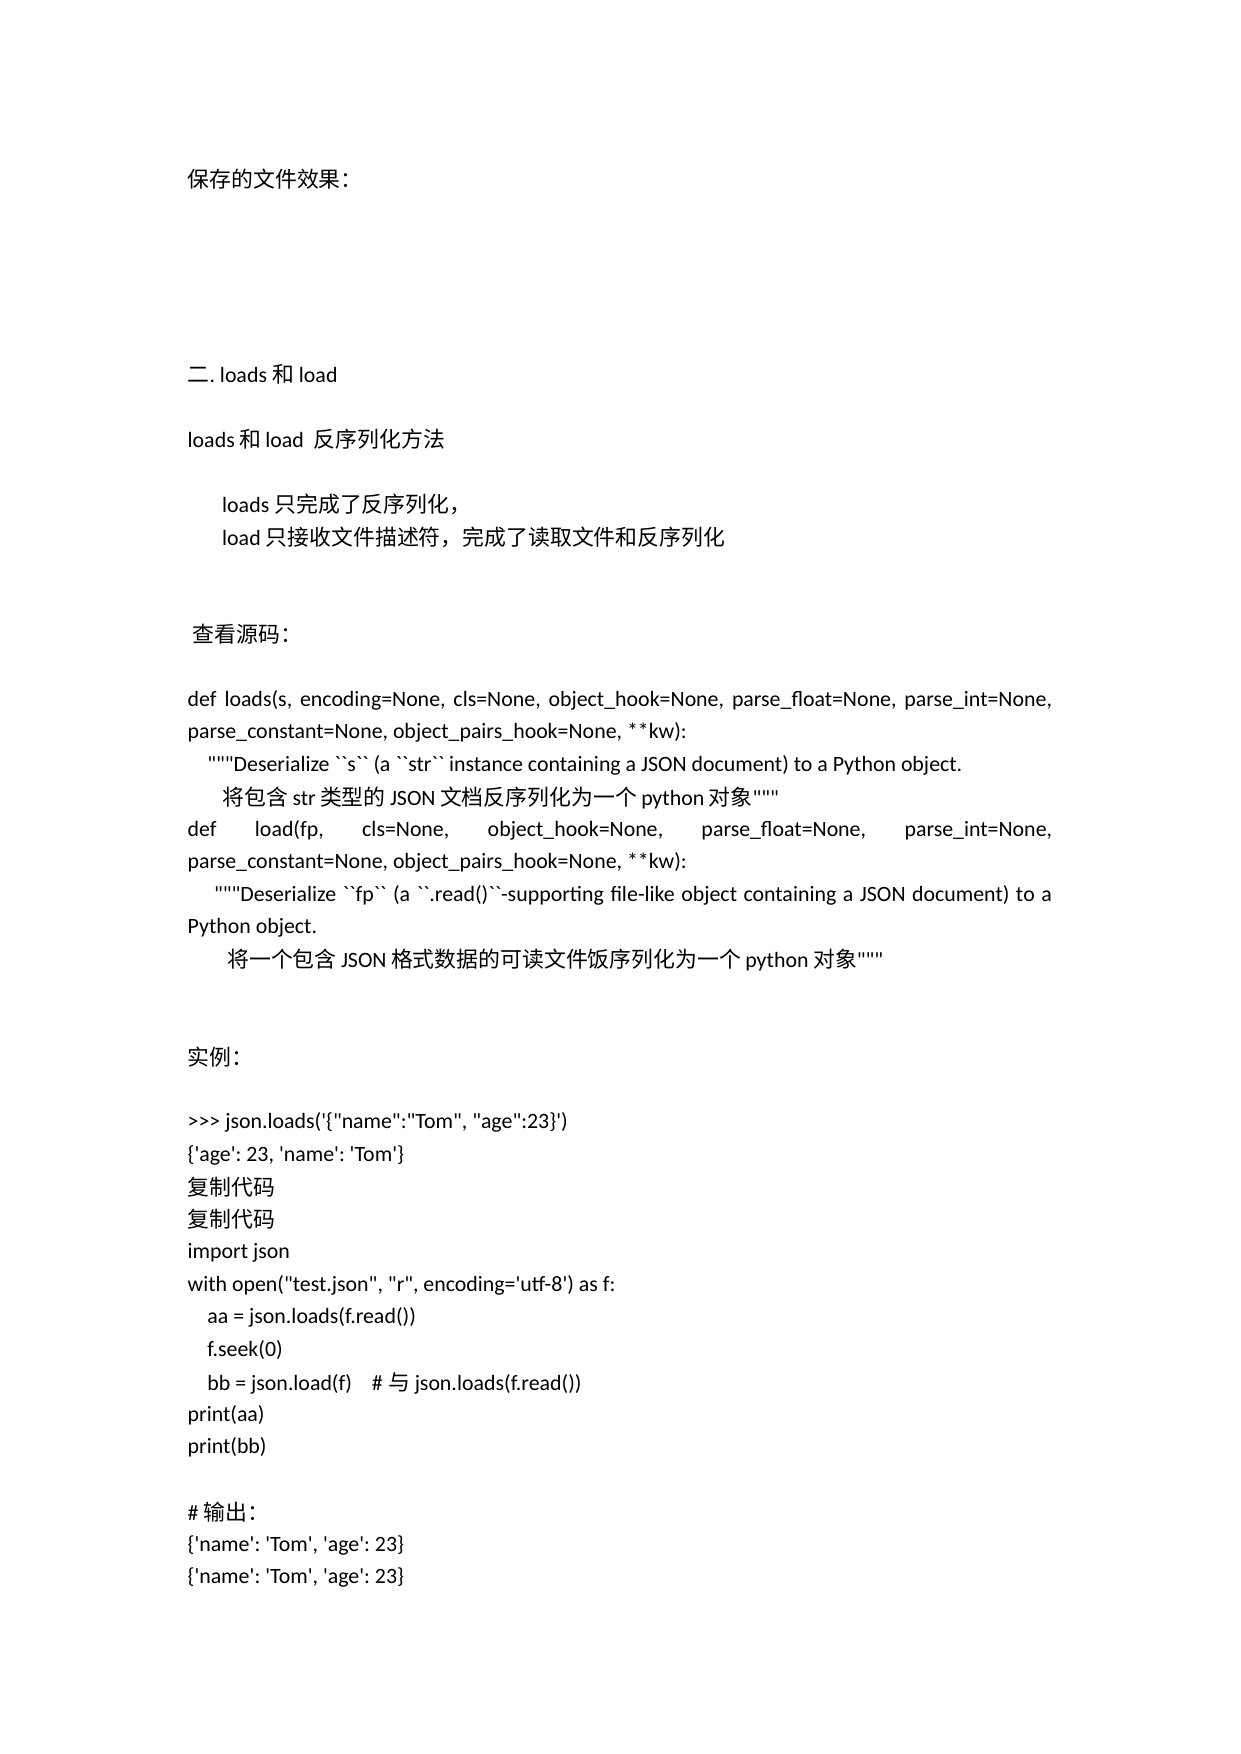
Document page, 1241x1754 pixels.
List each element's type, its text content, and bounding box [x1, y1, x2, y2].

text 将一个包含JSON格式数据的可读文件饭序列化为一个python对象""" [187, 942, 1053, 974]
text bb = json.load(f) # 与 json.loads(f.read()) [187, 1364, 1053, 1397]
text 复制代码 [187, 1202, 1053, 1234]
text with open("test.json", "r", encoding='utf-8') as f: [187, 1267, 1053, 1299]
text # 输出： [187, 1494, 1053, 1527]
text """Deserialize ``fp`` (a ``.read()``-supporting file-like object containing a JSON document) to a Python object. [187, 877, 1053, 942]
text def loads(s, encoding=None, cls=None, object_hook=None, parse_float=None, parse_int=None, parse_constant=None, object_pairs_hook=None, **kw): [187, 682, 1053, 747]
text """Deserialize ``s`` (a ``str`` instance containing a JSON document) to a Python object. [187, 747, 1053, 779]
text 查看源码： [187, 617, 1053, 649]
text loads和load 反序列化方法 [187, 422, 1053, 454]
text f.seek(0) [187, 1332, 1053, 1364]
text {'age': 23, 'name': 'Tom'} [187, 1137, 1053, 1169]
text print(aa) [187, 1397, 1053, 1429]
text import json [187, 1234, 1053, 1267]
text 保存的文件效果： [187, 162, 1053, 194]
text loads 只完成了反序列化， [187, 487, 1053, 519]
text 二. loads 和 load [187, 357, 1053, 389]
text >>> json.loads('{"name":"Tom", "age":23}') [187, 1104, 1053, 1137]
text def load(fp, cls=None, object_hook=None, parse_float=None, parse_int=None, parse_constant=None, object_pairs_hook=None, **kw): [187, 812, 1053, 877]
text 复制代码 [187, 1169, 1053, 1202]
text 实例： [187, 1039, 1053, 1072]
text print(bb) [187, 1429, 1053, 1462]
text 将包含str类型的JSON文档反序列化为一个python对象""" [187, 779, 1053, 812]
text aa = json.loads(f.read()) [187, 1299, 1053, 1332]
text {'name': 'Tom', 'age': 23} [187, 1527, 1053, 1559]
text {'name': 'Tom', 'age': 23} [187, 1559, 1053, 1592]
text load 只接收文件描述符，完成了读取文件和反序列化 [187, 519, 1053, 552]
